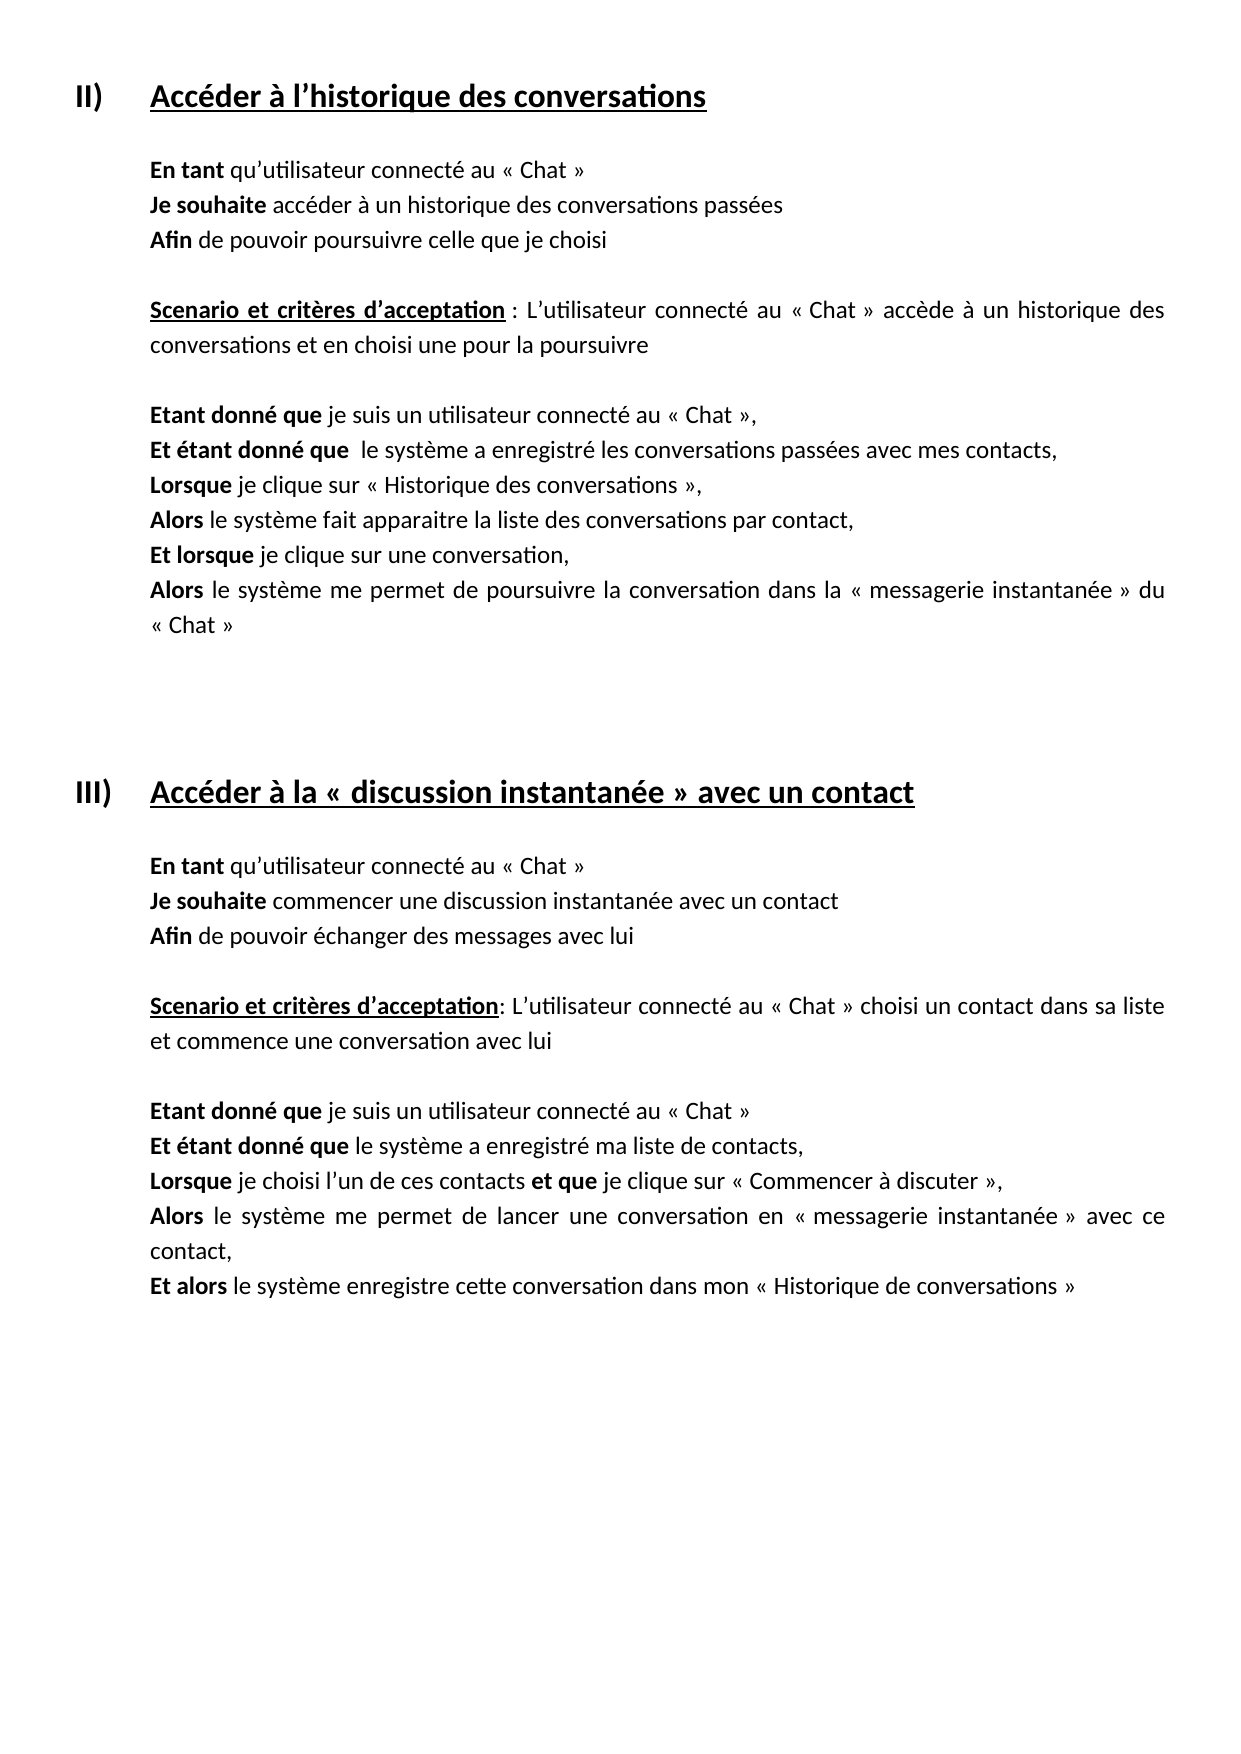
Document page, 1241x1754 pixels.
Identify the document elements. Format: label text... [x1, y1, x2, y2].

list Lorsque je clique sur « Historique des conversations », [150, 469, 1165, 499]
list Alors le système me permet de poursuivre la conversation dans la « messagerie instantanée » du « Chat » [150, 574, 1165, 639]
list Etant donné que je suis un utilisateur connecté au « Chat » [150, 1095, 1165, 1125]
list Etant donné que je suis un utilisateur connecté au « Chat », [150, 399, 1165, 429]
list Accéder à la « discussion instantanée » avec un contact [75, 771, 1165, 812]
list Je souhaite commencer une discussion instantanée avec un contact [150, 885, 1165, 915]
list En tant qu’utilisateur connecté au « Chat » [150, 154, 1165, 184]
list Et alors le système enregistre cette conversation dans mon « Historique de conversations » [150, 1270, 1165, 1300]
list En tant qu’utilisateur connecté au « Chat » [150, 850, 1165, 880]
list Afin de pouvoir échanger des messages avec lui [150, 920, 1165, 950]
list Scenario et critères d’acceptation : L’utilisateur connecté au « Chat » accède à un historique des conversations et en choisi une pour la poursuivre [150, 294, 1165, 359]
list Je souhaite accéder à un historique des conversations passées [150, 189, 1165, 219]
list Et étant donné que le système a enregistré ma liste de contacts, [150, 1130, 1165, 1160]
list Alors le système fait apparaitre la liste des conversations par contact, [150, 504, 1165, 534]
list Scenario et critères d’acceptation: L’utilisateur connecté au « Chat » choisi un contact dans sa liste et commence une conversation avec lui [150, 990, 1165, 1055]
list Lorsque je choisi l’un de ces contacts et que je clique sur « Commencer à discuter », [150, 1165, 1165, 1195]
list Et lorsque je clique sur une conversation, [150, 539, 1165, 569]
list Alors le système me permet de lancer une conversation en « messagerie instantanée » avec ce contact, [150, 1200, 1165, 1265]
list Accéder à l’historique des conversations [75, 75, 1165, 116]
list Et étant donné que le système a enregistré les conversations passées avec mes contacts, [150, 434, 1165, 464]
list Afin de pouvoir poursuivre celle que je choisi [150, 224, 1165, 254]
